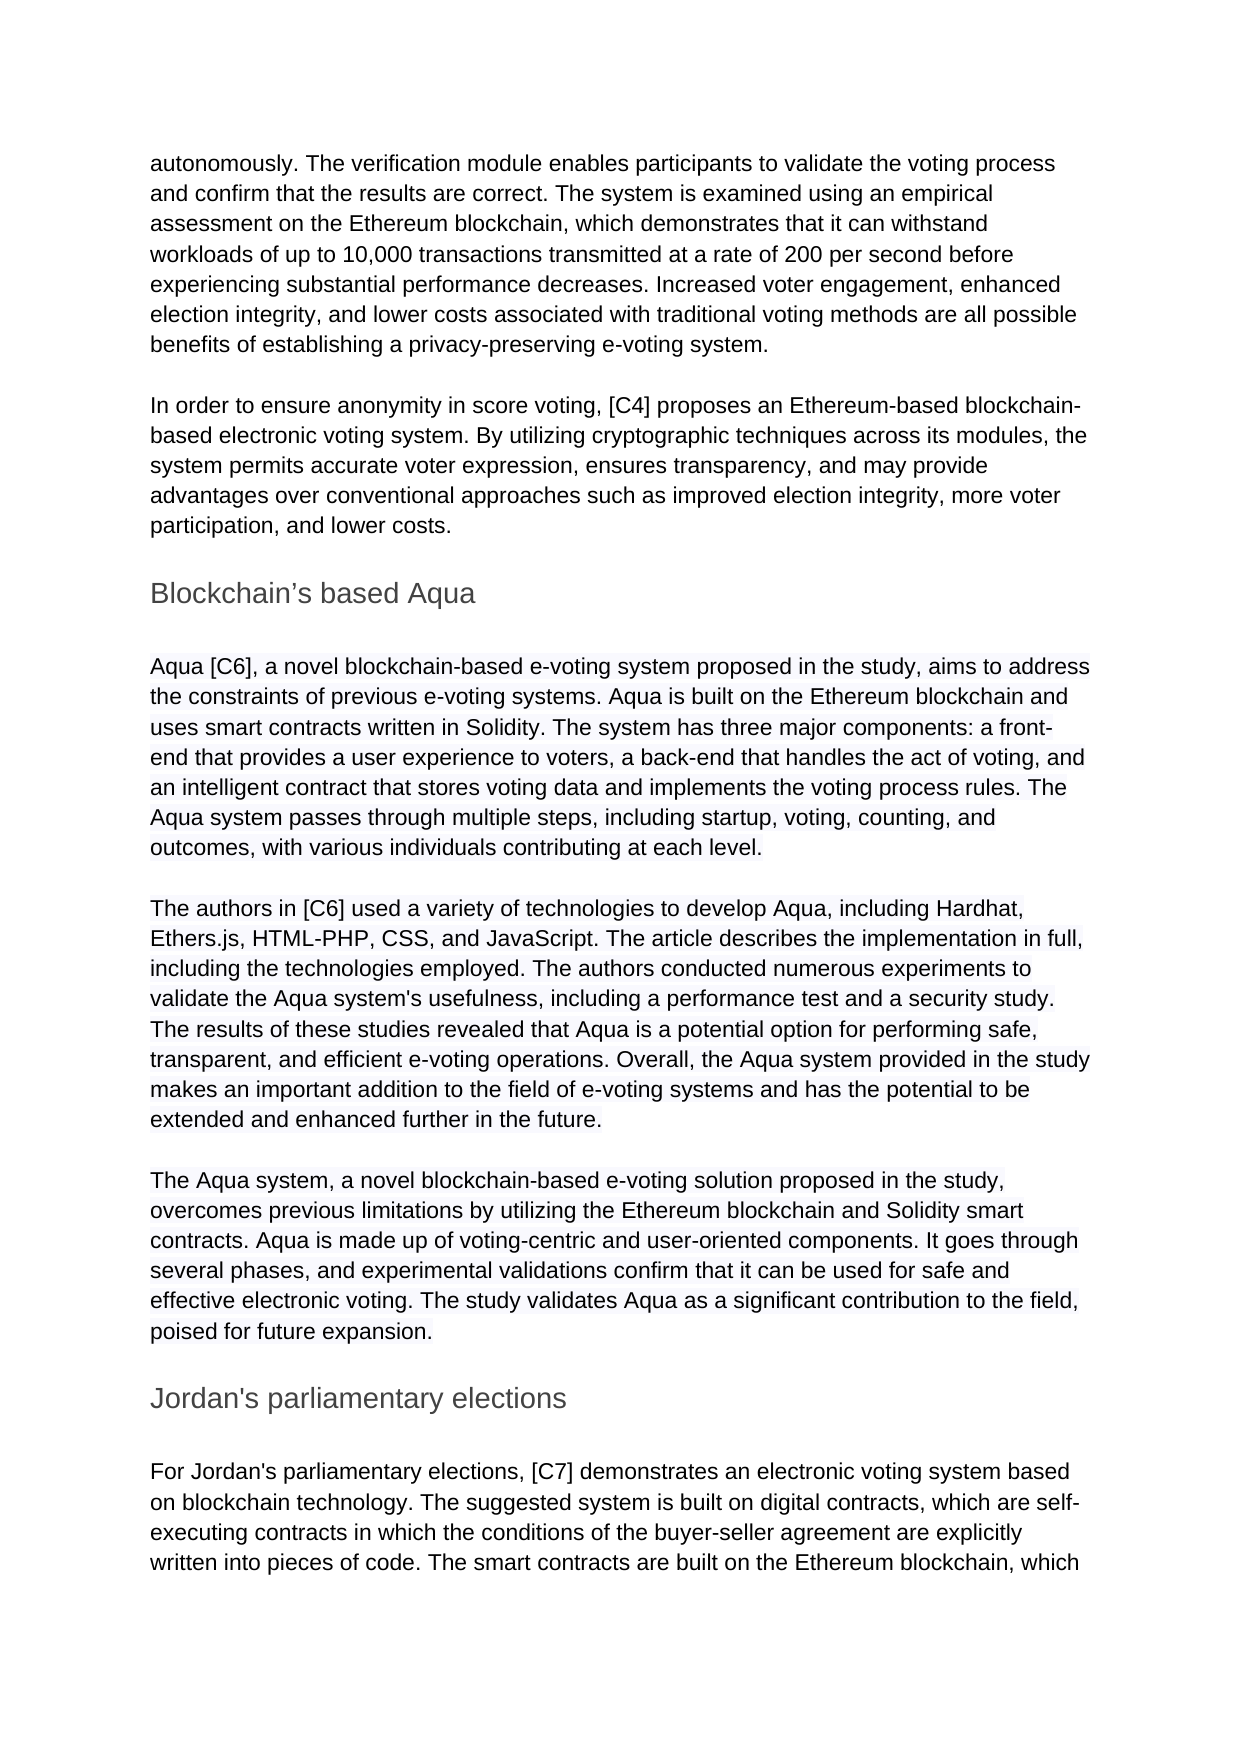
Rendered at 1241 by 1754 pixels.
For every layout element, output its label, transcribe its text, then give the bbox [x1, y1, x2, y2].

text The authors in [C6] used a variety of technologies to develop Aqua, including Hardhat, Ethers.js, HTML-PHP, CSS, and JavaScript. The article describes the implementation in full, including the technologies employed. The authors conducted numerous experiments to validate the Aqua system's usefulness, including a performance test and a security study. The results of these studies revealed that Aqua is a potential option for performing safe, transparent, and efficient e-voting operations. Overall, the Aqua system provided in the study makes an important addition to the field of e-voting systems and has the potential to be extended and enhanced further in the future. [150, 1072, 1090, 1133]
subtitle Jordan's parliamentary elections [150, 1381, 1090, 1415]
text The authors in [C6] used a variety of technologies to develop Aqua, including Hardhat, Ethers.js, HTML-PHP, CSS, and JavaScript. The article describes the implementation in full, including the technologies employed. The authors conducted numerous experiments to validate the Aqua system's usefulness, including a performance test and a security study. The results of these studies revealed that Aqua is a potential option for performing safe, transparent, and efficient e-voting operations. Overall, the Aqua system provided in the study makes an important addition to the field of e-voting systems and has the potential to be extended and enhanced further in the future. [150, 895, 1090, 1046]
text In order to ensure anonymity in score voting, [C4] proposes an Ethereum-based blockchain-based electronic voting system. By utilizing cryptographic techniques across its modules, the system permits accurate voter expression, ensures transparency, and may provide advantages over conventional approaches such as improved election integrity, more voter participation, and lower costs. [150, 392, 1090, 539]
text The Aqua system, a novel blockchain-based e-voting solution proposed in the study, overcomes previous limitations by utilizing the Ethereum blockchain and Solidity smart contracts. Aqua is made up of voting-centric and user-oriented components. It goes through several phases, and experimental validations confirm that it can be used for safe and effective electronic voting. The study validates Aqua as a significant contribution to the field, poised for future expansion. [150, 1167, 1090, 1344]
subtitle Blockchain’s based Aqua [150, 576, 1090, 609]
text Aqua [C6], a novel blockchain-based e-voting system proposed in the study, aims to address the constraints of previous e-voting systems. Aqua is built on the Ethereum blockchain and uses smart contracts written in Solidity. The system has three major components: a front-end that provides a user experience to voters, a back-end that handles the act of voting, and an intelligent contract that stores voting data and implements the voting process rules. The Aqua system passes through multiple steps, including startup, voting, counting, and outcomes, with various individuals contributing at each level. [150, 679, 1090, 861]
